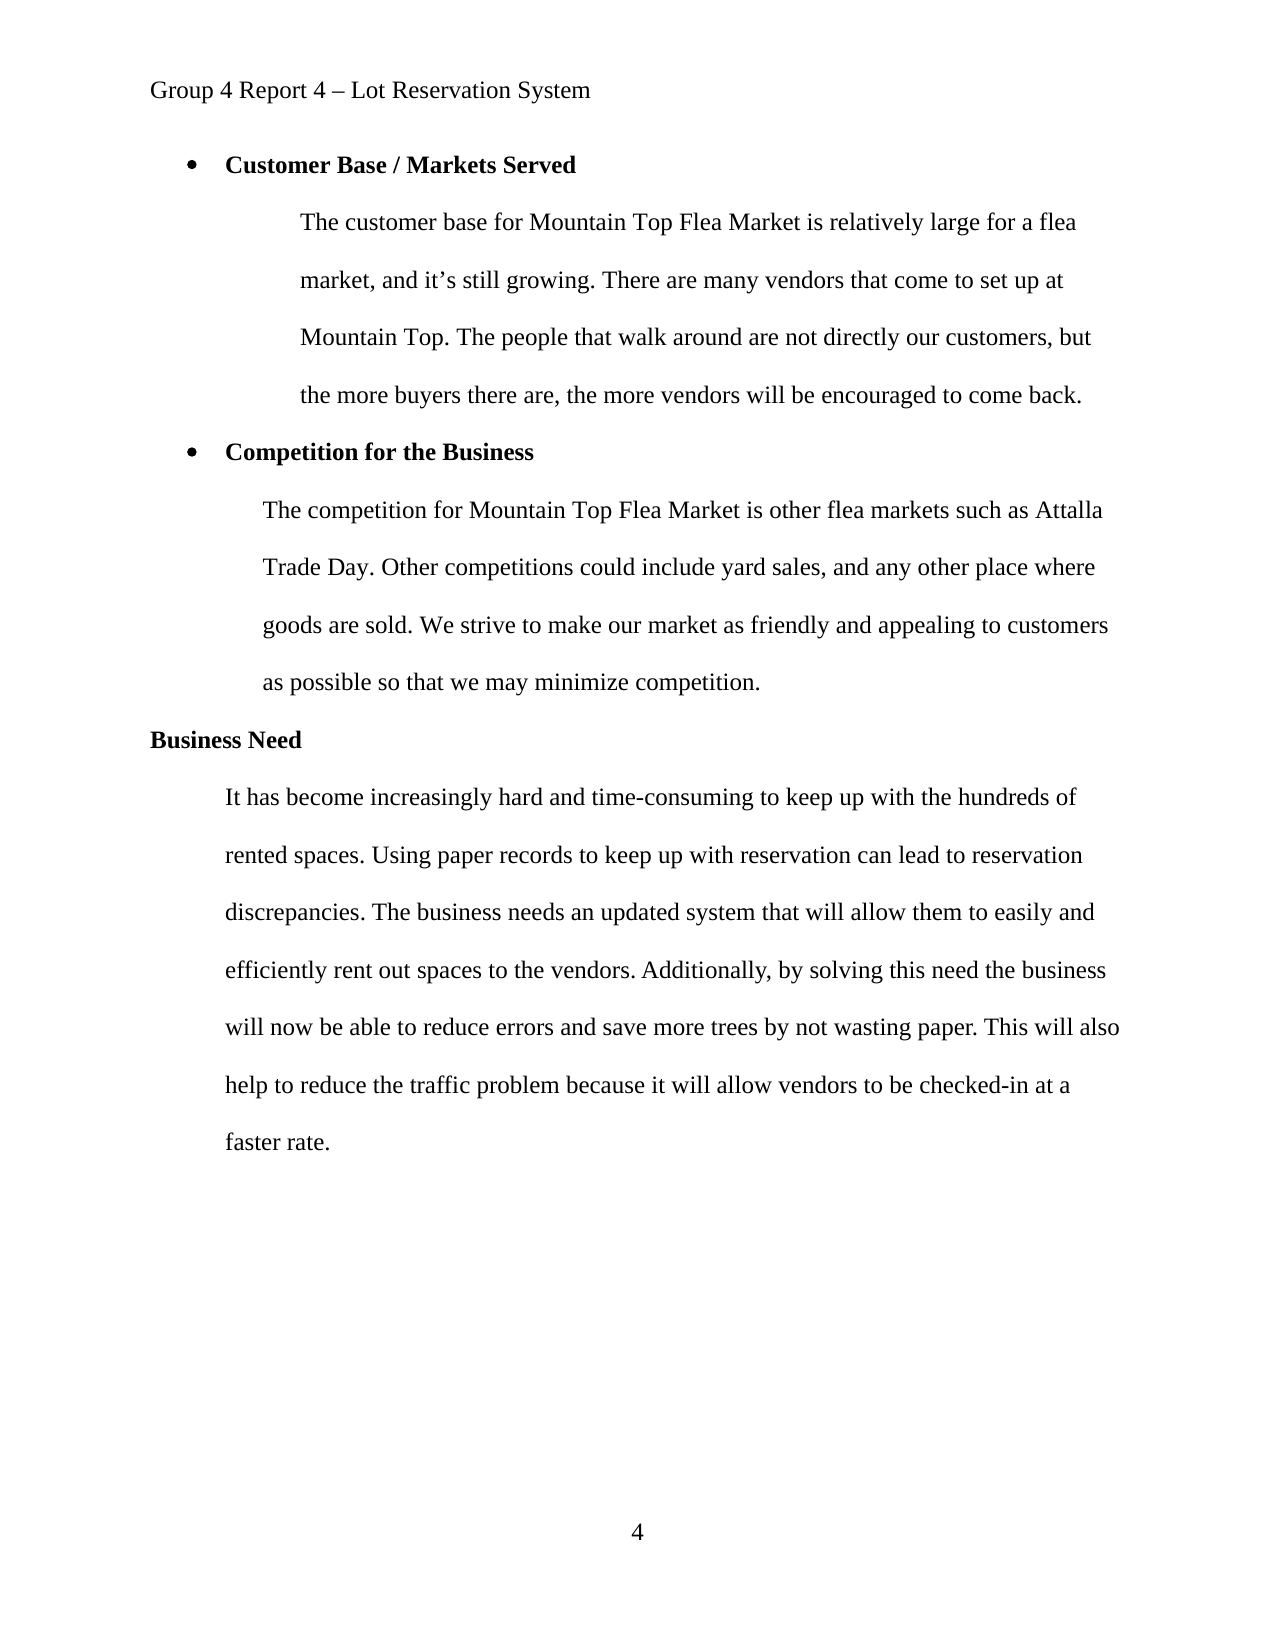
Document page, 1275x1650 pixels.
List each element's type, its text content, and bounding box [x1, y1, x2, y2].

text Business Need [150, 725, 1125, 754]
list The customer base for Mountain Top Flea Market is relatively large for a flea market, and it’s still growing. There are many vendors that come to set up at Mountain Top. The people that walk around are not directly our customers, but the more buyers there are, the more vendors will be encouraged to come back. [300, 207, 1125, 409]
list Customer Base / Markets Served [187, 150, 1125, 179]
list Competition for the Business [187, 437, 1125, 466]
text It has become increasingly hard and time-consuming to keep up with the hundreds of rented spaces. Using paper records to keep up with reservation can lead to reservation discrepancies. The business needs an updated system that will allow them to easily and efficiently rent out spaces to the vendors. Additionally, by solving this need the business will now be able to reduce errors and save more trees by not wasting paper. This will also help to reduce the traffic problem because it will allow vendors to be checked-in at a faster rate. [225, 782, 1125, 1156]
text The competition for Mountain Top Flea Market is other flea markets such as Attalla Trade Day. Other competitions could include yard sales, and any other place where goods are sold. We strive to make our market as friendly and appealing to customers as possible so that we may minimize competition. [262, 495, 1125, 696]
